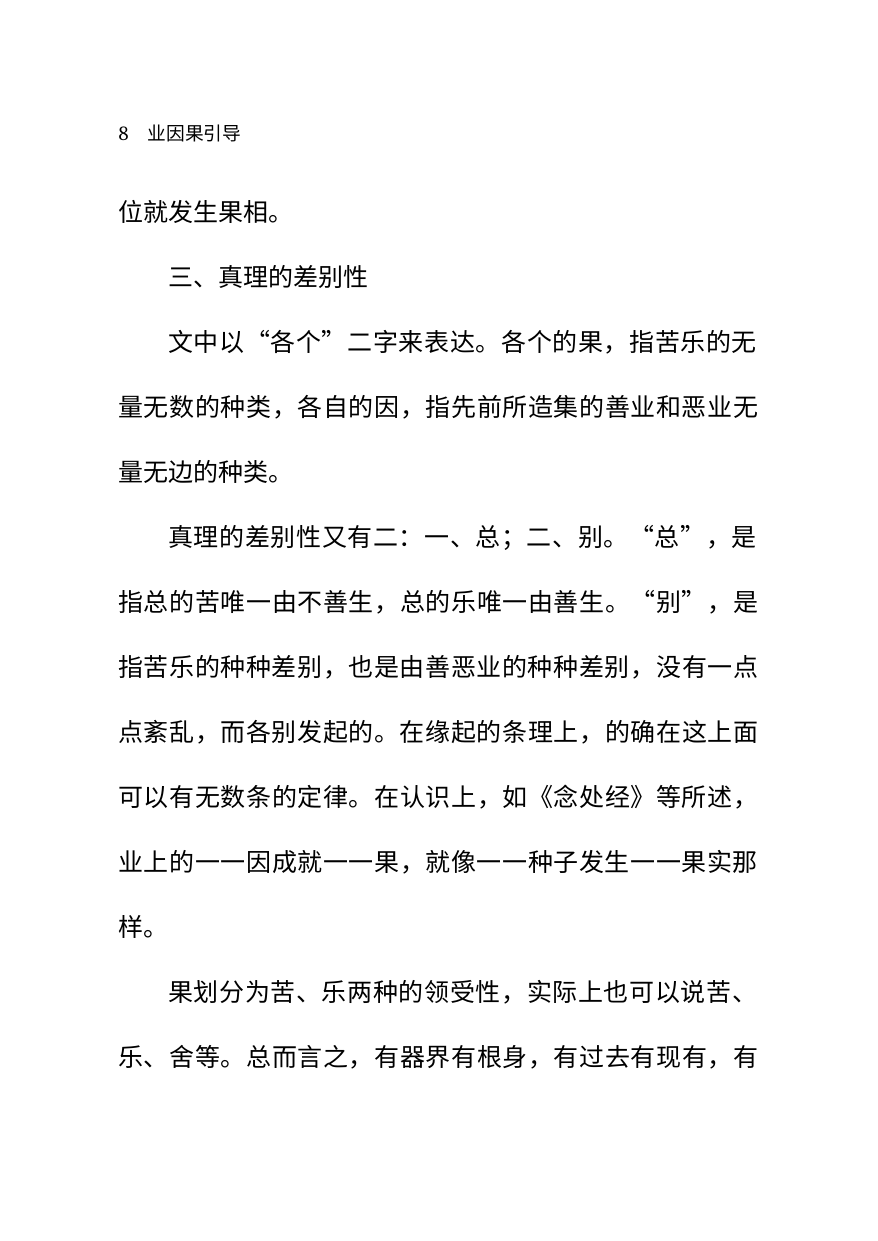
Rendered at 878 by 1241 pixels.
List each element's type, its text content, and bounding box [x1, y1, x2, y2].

text 文中以“各个”二字来表达。各个的果，指苦乐的无量无数的种类，各自的因，指先前所造集的善业和恶业无量无边的种类。 [118, 308, 759, 503]
text 真理的差别性又有二：一、总；二、别。“总”，是指总的苦唯一由不善生，总的乐唯一由善生。“别”，是指苦乐的种种差别，也是由善恶业的种种差别，没有一点点紊乱，而各别发起的。在缘起的条理上，的确在这上面可以有无数条的定律。在认识上，如《念处经》等所述，业上的一一因成就一一果，就像一一种子发生一一果实那样。 [118, 503, 759, 958]
text 三、真理的差别性 [118, 243, 759, 308]
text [118, 178, 759, 243]
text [118, 958, 759, 1088]
